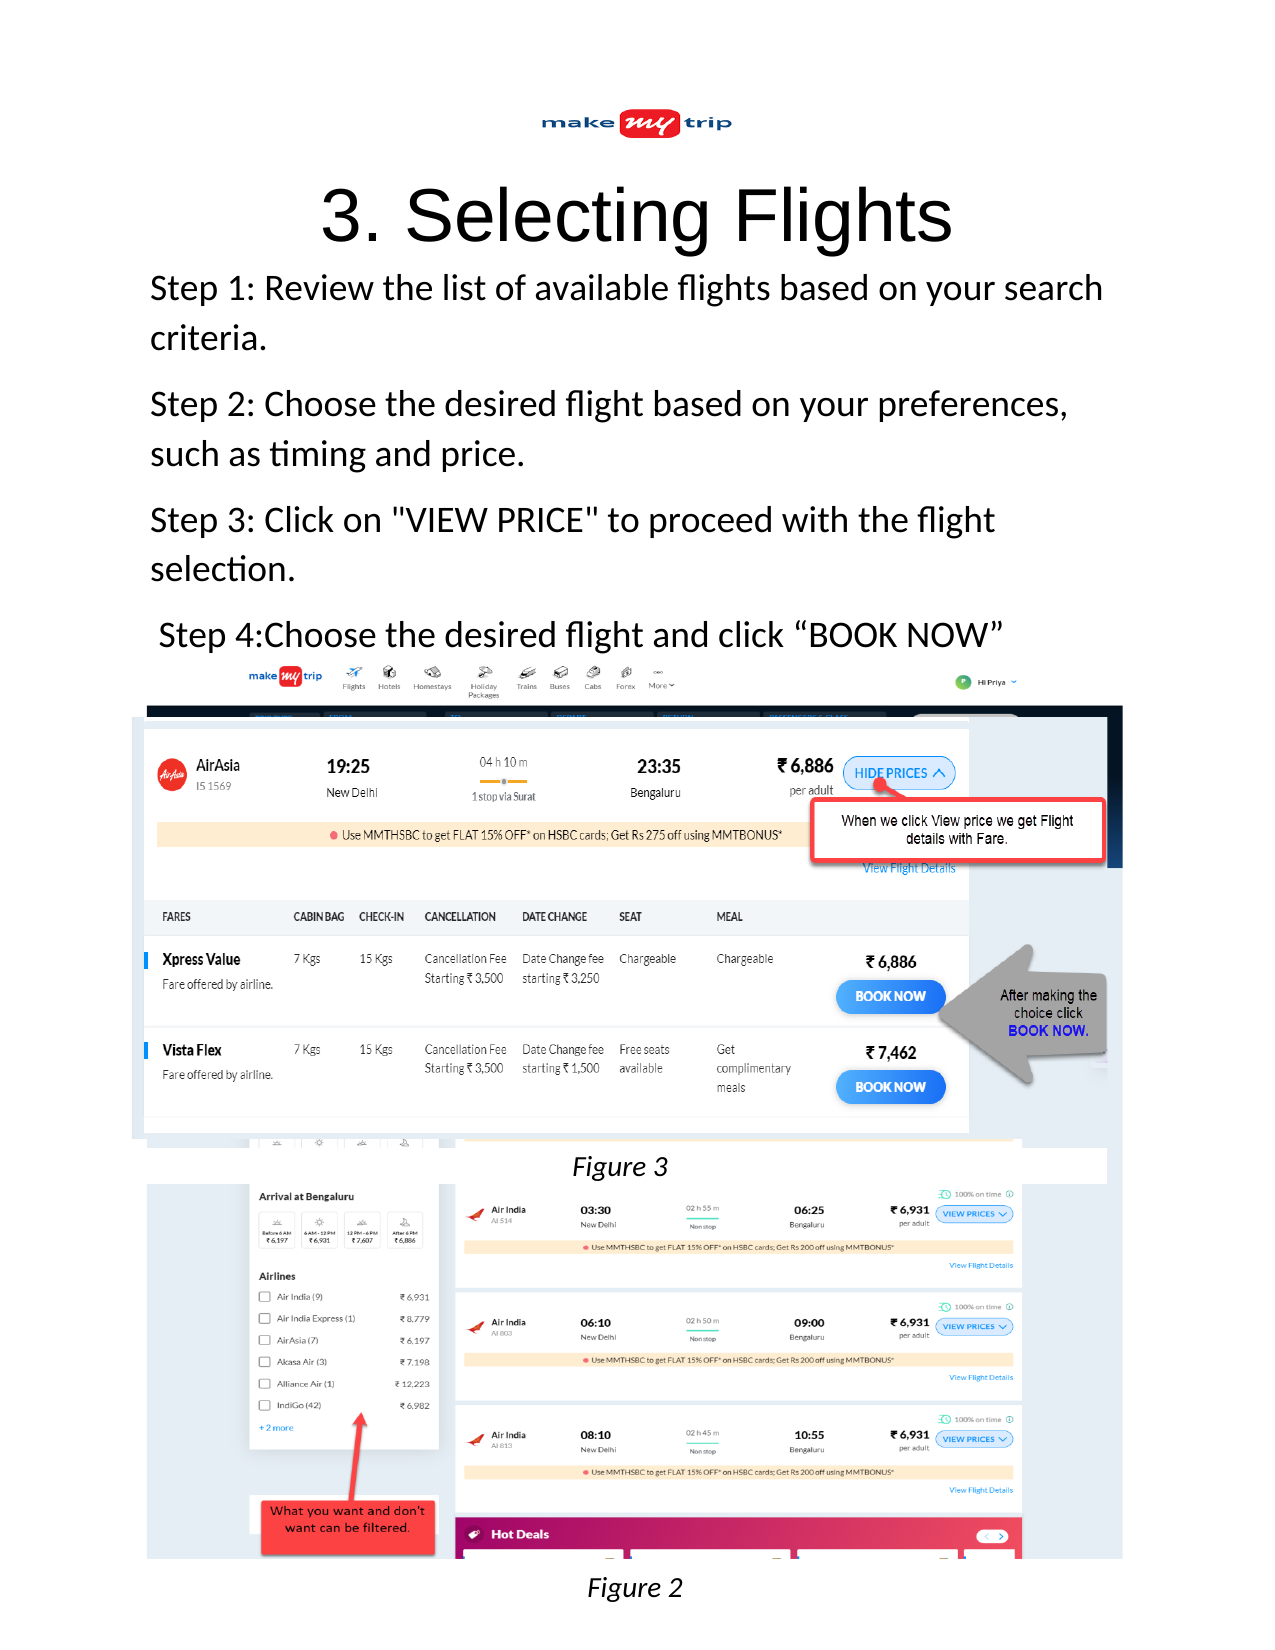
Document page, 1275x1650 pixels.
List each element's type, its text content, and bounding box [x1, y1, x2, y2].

text Step 2: Choose the desired flight based on your preferences, such as timing and price. [150, 380, 1125, 475]
picture [131, 661, 1123, 1560]
subtitle 3. Selecting Flights [150, 171, 1125, 257]
text Step 3: Click on "VIEW PRICE" to proceed with the flight selection. [150, 496, 1125, 591]
text Step 1: Review the list of available flights based on your search criteria. [150, 264, 1125, 360]
text Step 4:Choose the desired flight and click “BOOK NOW” [150, 611, 1125, 657]
picture [534, 75, 741, 172]
